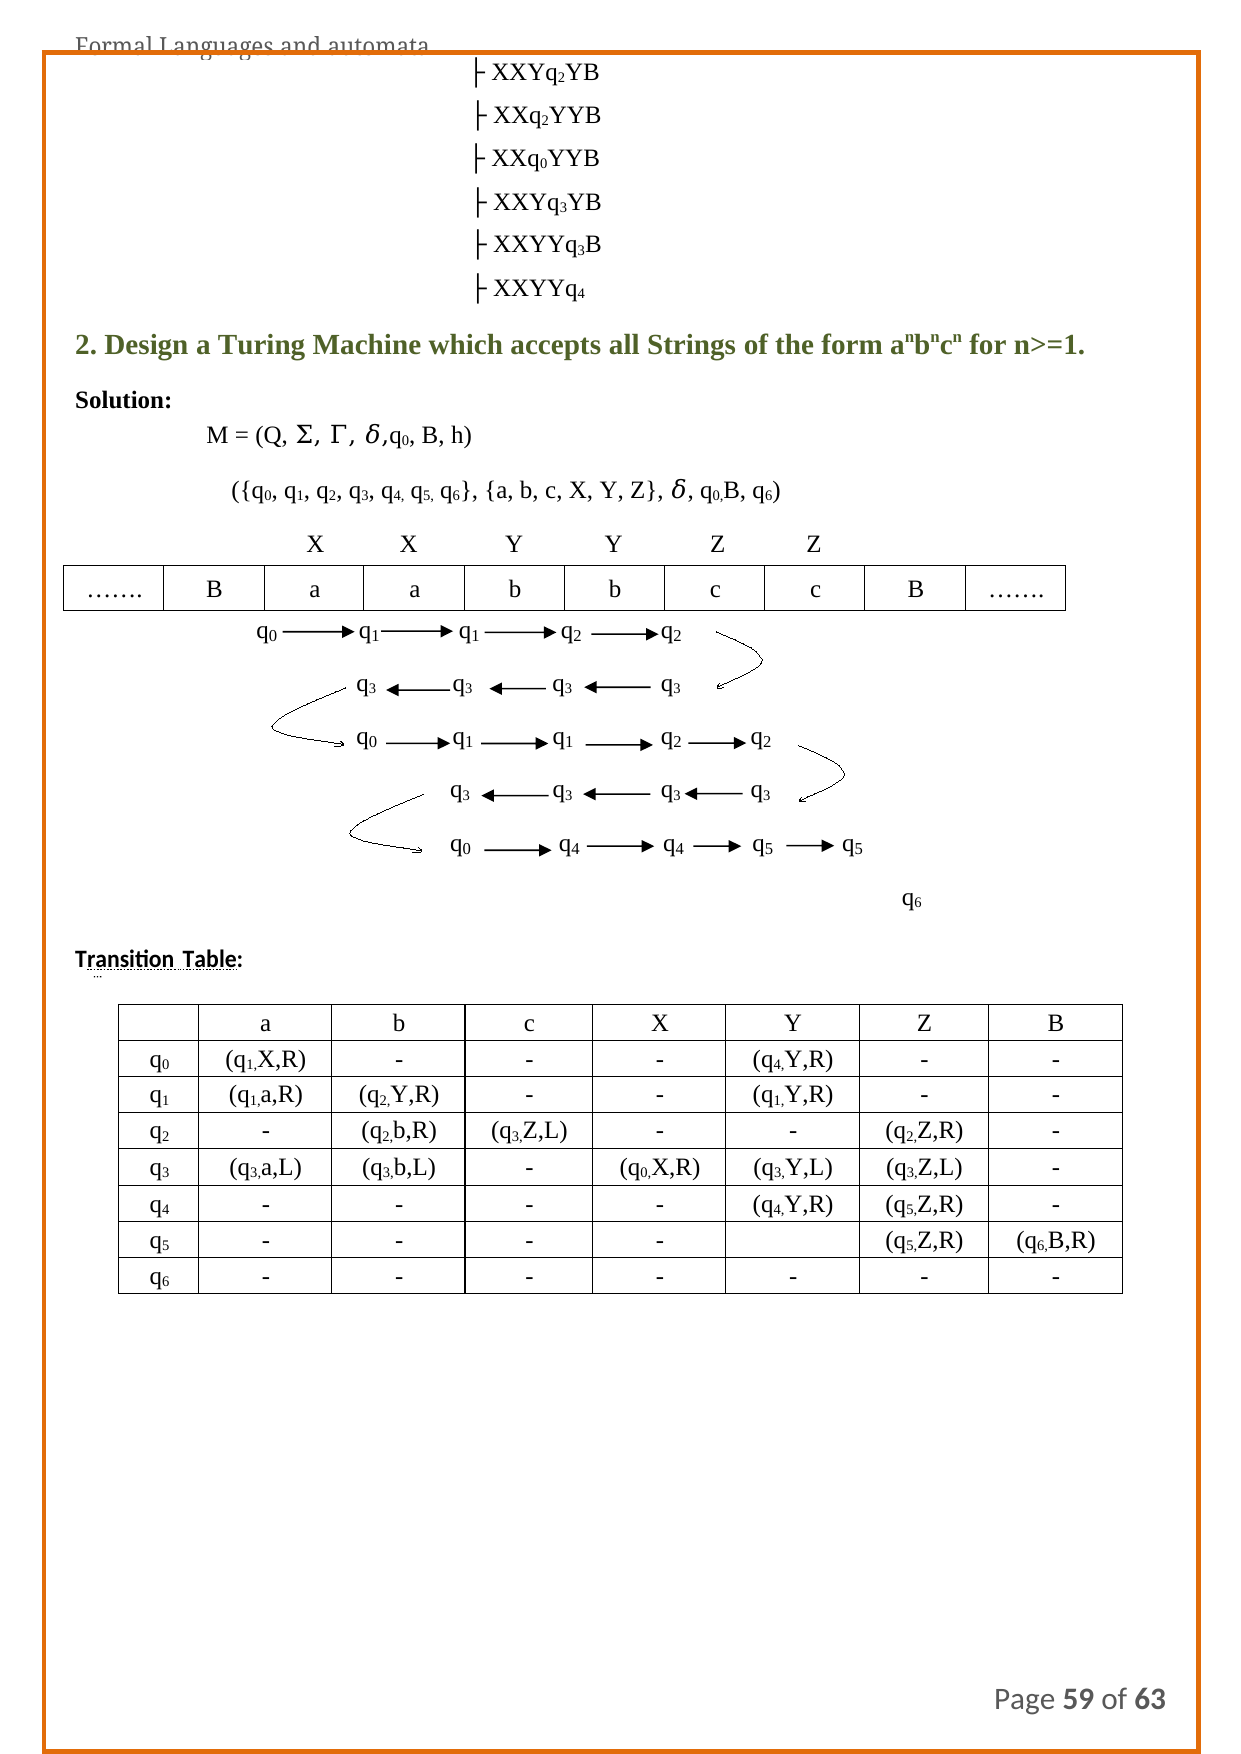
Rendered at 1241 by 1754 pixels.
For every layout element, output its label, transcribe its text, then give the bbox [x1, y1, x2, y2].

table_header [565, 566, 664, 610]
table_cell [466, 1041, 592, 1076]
text X X Y Y Z Z [306, 529, 1196, 558]
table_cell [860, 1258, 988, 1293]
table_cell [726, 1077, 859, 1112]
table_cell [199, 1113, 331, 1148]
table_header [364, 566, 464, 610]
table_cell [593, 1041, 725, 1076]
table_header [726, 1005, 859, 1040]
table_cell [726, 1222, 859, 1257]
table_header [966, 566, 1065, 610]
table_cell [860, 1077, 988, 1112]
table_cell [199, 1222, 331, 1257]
text q0 q1 q1 q2 q2 q3 q3 q3 q3 [256, 615, 684, 696]
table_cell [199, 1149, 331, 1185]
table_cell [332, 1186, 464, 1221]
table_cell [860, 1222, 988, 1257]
text ├ XXq0YYB [477, 143, 1196, 172]
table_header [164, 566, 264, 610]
text ({q0, q1, q2, q3, q4, q5, q6}, {a, b, c, X, Y, Z}, 𝛿, q0,B, q6) [231, 474, 1196, 504]
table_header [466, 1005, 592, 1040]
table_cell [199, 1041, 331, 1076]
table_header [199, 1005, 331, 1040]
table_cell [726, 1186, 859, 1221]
text q0 q1 q1 q2 q2 [356, 721, 1196, 751]
text ├ XXq2YYB [479, 100, 1196, 129]
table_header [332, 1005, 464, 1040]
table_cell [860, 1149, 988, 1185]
text Page 59 of 63 [46, 1679, 1166, 1717]
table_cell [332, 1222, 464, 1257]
subtitle Solution: [75, 386, 1196, 414]
text q6 [250, 882, 921, 910]
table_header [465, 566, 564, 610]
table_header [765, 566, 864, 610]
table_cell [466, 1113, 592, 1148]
text M = (Q, Σ, Γ, 𝛿,q0, B, h) [206, 418, 1196, 449]
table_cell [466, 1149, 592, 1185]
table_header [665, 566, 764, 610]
text ├ XXYq2YB [477, 57, 1196, 86]
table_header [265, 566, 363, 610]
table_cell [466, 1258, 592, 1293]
subtitle Design a Turing Machine which accepts all Strings of the form anbncn for n>=1. [75, 327, 1196, 360]
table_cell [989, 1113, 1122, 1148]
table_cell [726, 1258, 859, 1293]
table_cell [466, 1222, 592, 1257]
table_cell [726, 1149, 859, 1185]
subtitle Transition Table: [75, 943, 246, 973]
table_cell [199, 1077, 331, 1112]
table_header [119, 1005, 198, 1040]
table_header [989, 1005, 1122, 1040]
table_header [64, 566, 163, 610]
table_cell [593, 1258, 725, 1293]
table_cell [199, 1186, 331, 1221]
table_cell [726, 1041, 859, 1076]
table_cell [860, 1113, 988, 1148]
text ├ XXYYq4 [479, 273, 1196, 302]
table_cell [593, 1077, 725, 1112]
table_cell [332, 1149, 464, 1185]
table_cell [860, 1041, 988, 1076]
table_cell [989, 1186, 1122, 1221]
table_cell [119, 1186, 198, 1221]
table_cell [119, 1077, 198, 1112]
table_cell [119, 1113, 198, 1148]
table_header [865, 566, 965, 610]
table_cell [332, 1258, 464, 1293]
text q0 q4 q4 q5 q5 [450, 828, 1196, 858]
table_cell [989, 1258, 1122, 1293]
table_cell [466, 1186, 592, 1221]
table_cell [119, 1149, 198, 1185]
text ├ XXYYq3B [479, 229, 1196, 258]
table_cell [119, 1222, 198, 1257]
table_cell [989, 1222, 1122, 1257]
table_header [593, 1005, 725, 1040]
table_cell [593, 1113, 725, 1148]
text ├ XXYq3YB [479, 187, 1196, 215]
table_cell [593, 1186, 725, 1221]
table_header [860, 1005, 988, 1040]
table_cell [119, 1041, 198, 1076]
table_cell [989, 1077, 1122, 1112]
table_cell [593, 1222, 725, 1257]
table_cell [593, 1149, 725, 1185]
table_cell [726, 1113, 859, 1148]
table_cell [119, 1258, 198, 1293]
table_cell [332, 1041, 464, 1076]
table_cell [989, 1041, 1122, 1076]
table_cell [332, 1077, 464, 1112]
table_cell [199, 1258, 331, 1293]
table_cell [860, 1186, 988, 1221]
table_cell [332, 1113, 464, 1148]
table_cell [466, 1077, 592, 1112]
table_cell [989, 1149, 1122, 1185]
text q3 q3 q3 q3 [450, 774, 1196, 803]
